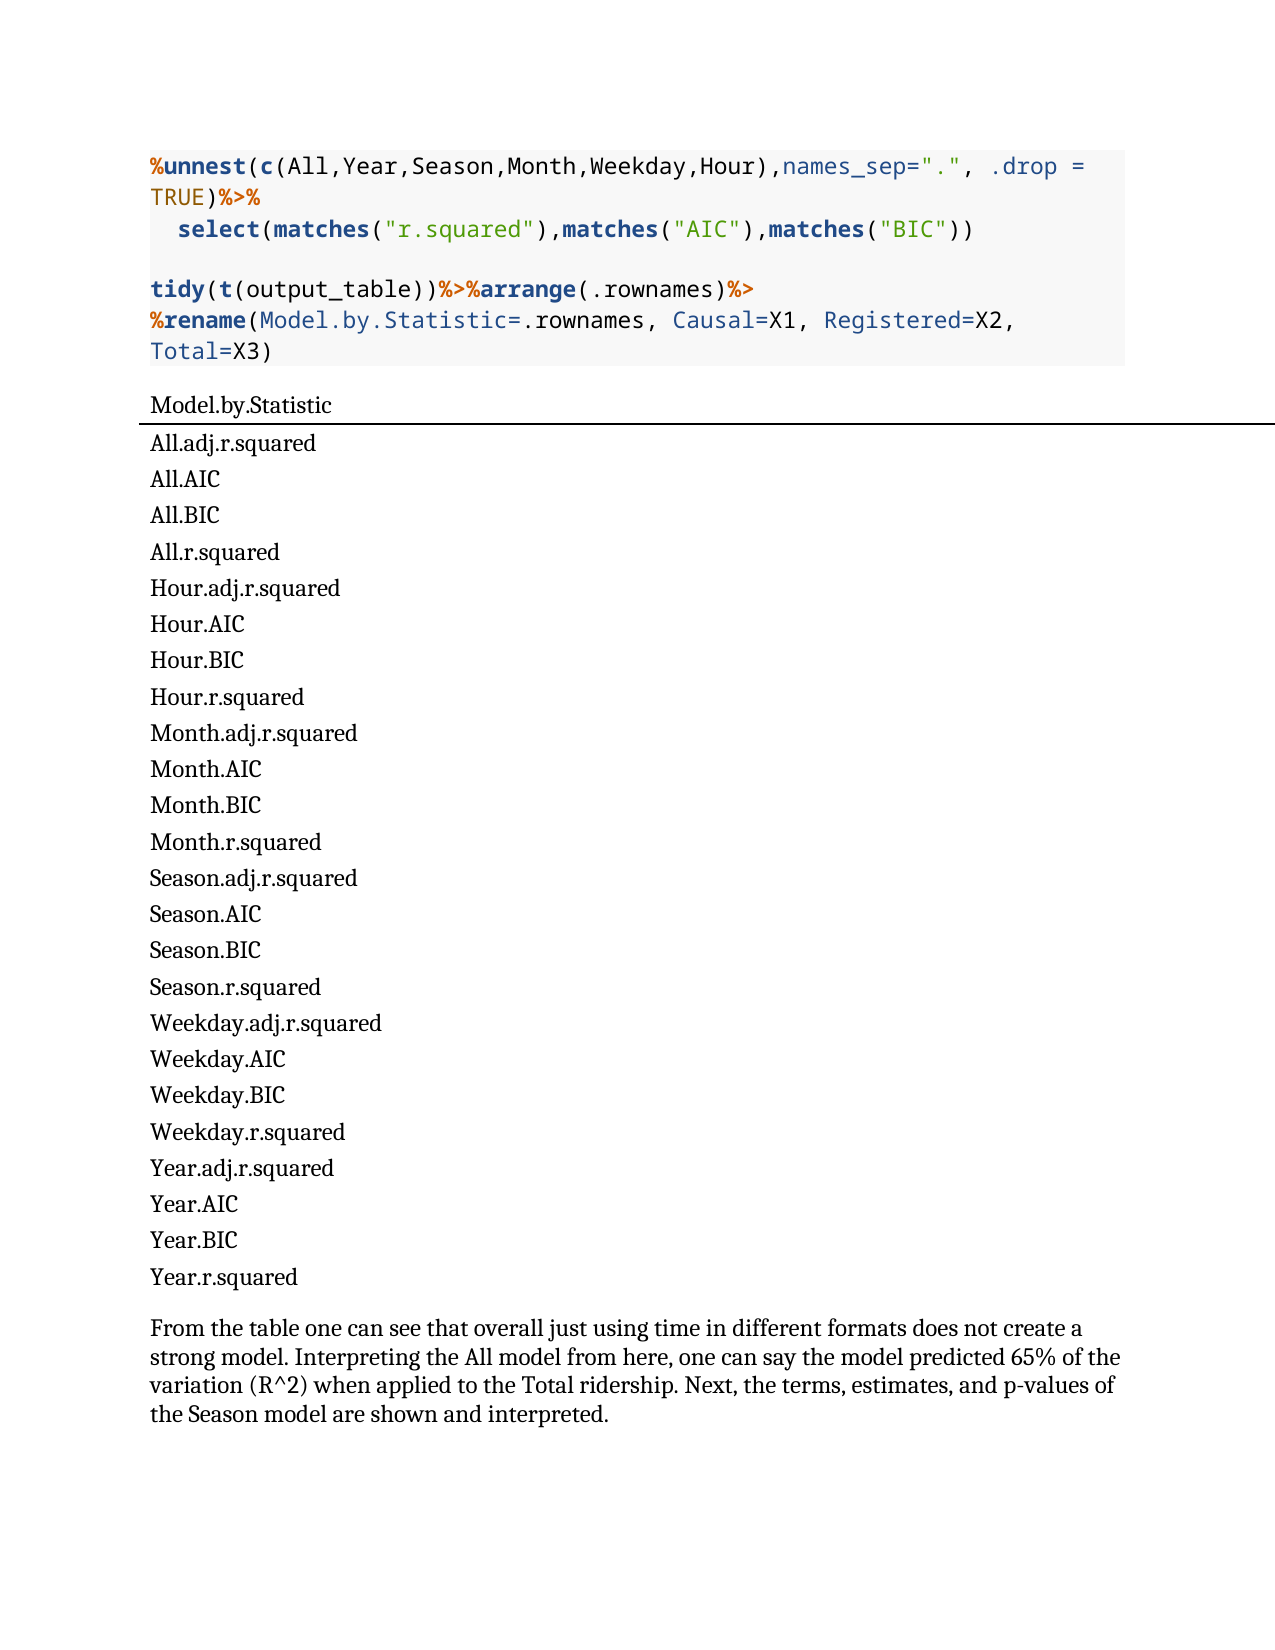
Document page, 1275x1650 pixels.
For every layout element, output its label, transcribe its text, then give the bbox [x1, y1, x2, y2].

table_cell Month.BIC [139, 788, 1275, 824]
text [150, 150, 1125, 366]
table_cell Year.BIC [139, 1223, 1275, 1259]
table_cell Month.adj.r.squared [139, 715, 1275, 751]
table_cell Year.AIC [139, 1186, 1275, 1222]
table_cell Hour.r.squared [139, 679, 1275, 715]
table_cell Season.AIC [139, 896, 1275, 932]
table_cell All.BIC [139, 498, 1275, 534]
table_cell All.r.squared [139, 534, 1275, 570]
text From the table one can see that overall just using time in different formats does not create a strong model. Interpreting the All model from here, one can say the model predicted 65% of the variation (R^2) when applied to the Total ridership. Next, the terms, estimates, and p-values of the Season model are shown and interpreted. [150, 1314, 1125, 1429]
table_cell Season.adj.r.squared [139, 860, 1275, 896]
table_cell All.adj.r.squared [139, 425, 1275, 461]
table_cell Month.r.squared [139, 824, 1275, 860]
table_cell Year.r.squared [139, 1259, 1275, 1295]
table_cell Weekday.AIC [139, 1041, 1275, 1077]
table_cell Season.r.squared [139, 969, 1275, 1005]
table_cell Hour.AIC [139, 606, 1275, 642]
table_cell Weekday.adj.r.squared [139, 1005, 1275, 1041]
table_cell Month.AIC [139, 751, 1275, 787]
table_cell Year.adj.r.squared [139, 1150, 1275, 1186]
table_cell Weekday.BIC [139, 1078, 1275, 1114]
table_cell Hour.BIC [139, 643, 1275, 679]
table_cell Weekday.r.squared [139, 1114, 1275, 1150]
table_header Model.by.Statistic [139, 387, 1275, 423]
table_cell Hour.adj.r.squared [139, 570, 1275, 606]
table_cell Season.BIC [139, 933, 1275, 969]
table_cell All.AIC [139, 461, 1275, 497]
